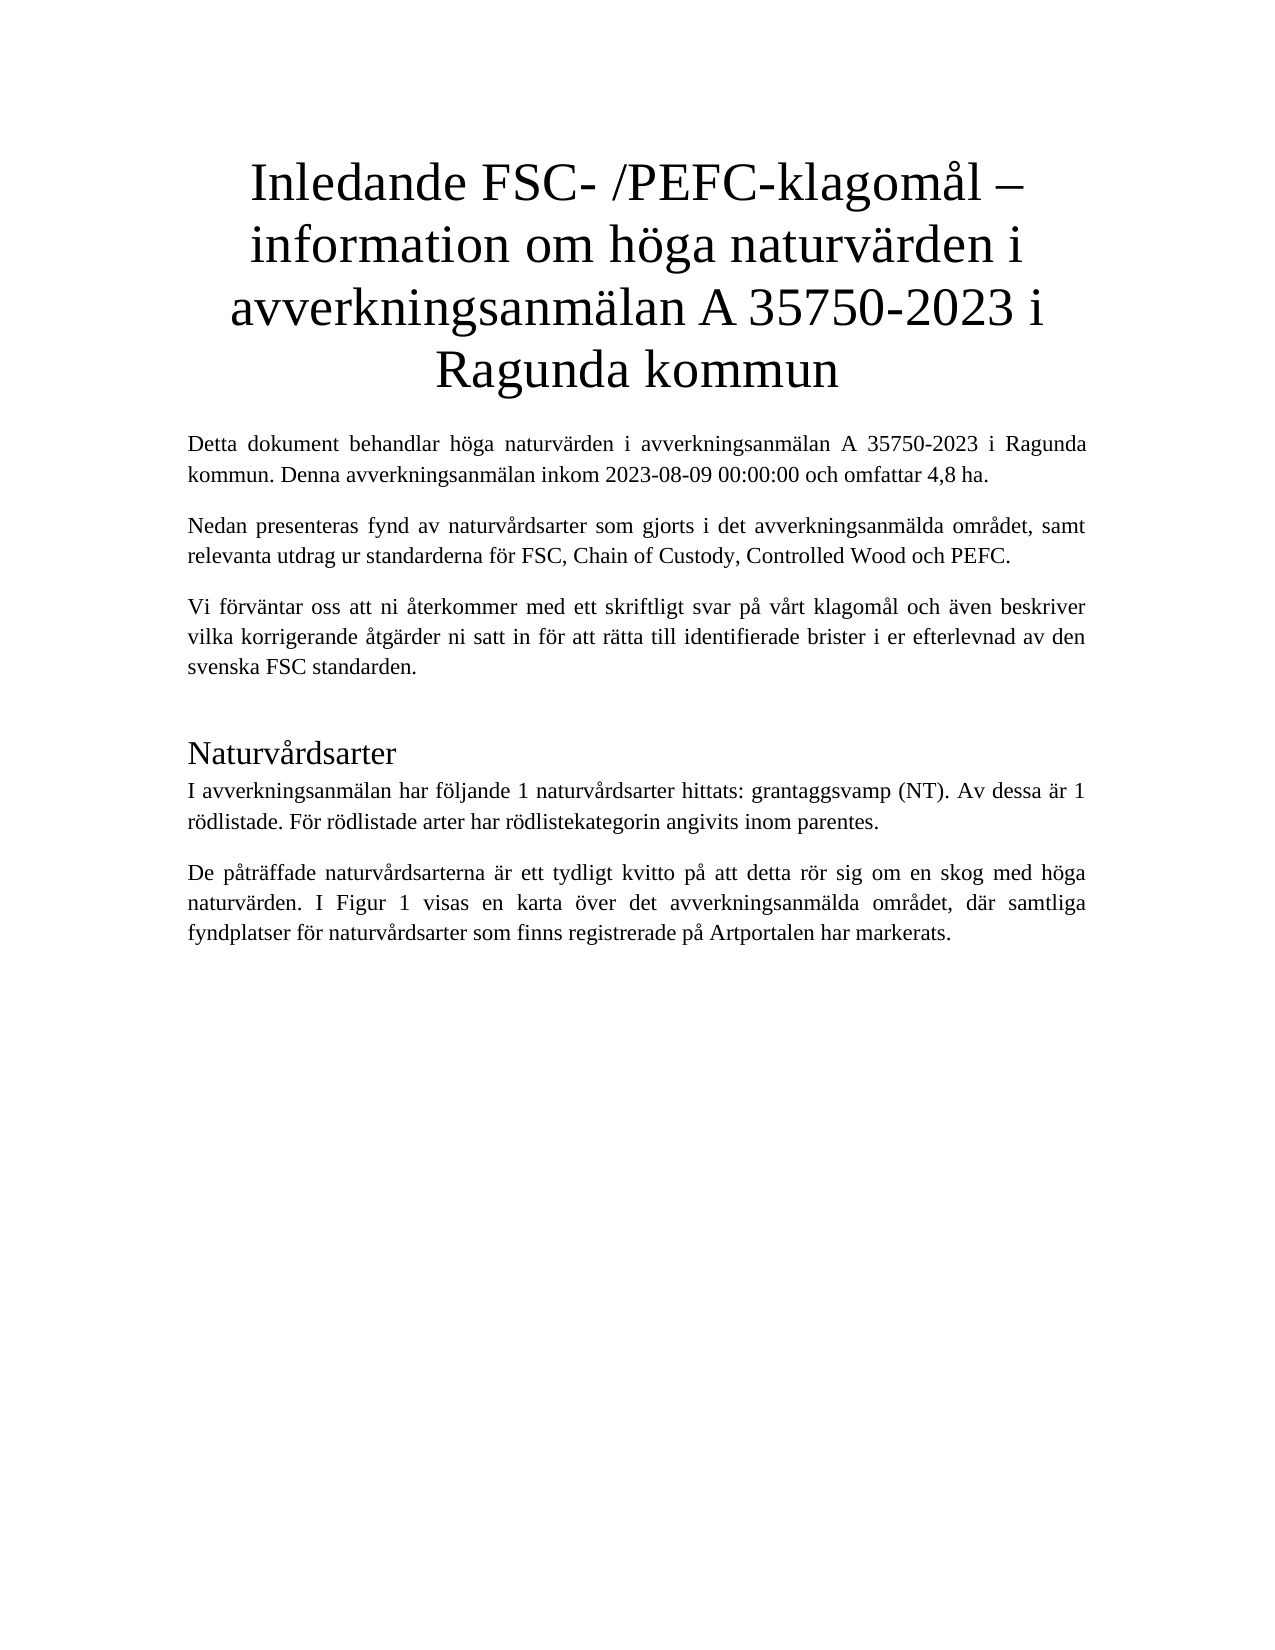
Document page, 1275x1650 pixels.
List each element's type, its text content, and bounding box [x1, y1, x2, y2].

title Inledande FSC- /PEFC-klagomål – information om höga naturvärden i avverkningsanmälan A 35750-2023 i Ragunda kommun [187, 150, 1087, 399]
text Detta dokument behandlar höga naturvärden i avverkningsanmälan A 35750-2023 i Ragunda kommun. Denna avverkningsanmälan inkom 2023-08-09 00:00:00 och omfattar 4,8 ha. [187, 430, 1087, 487]
text Nedan presenteras fynd av naturvårdsarter som gjorts i det avverkningsanmälda området, samt relevanta utdrag ur standarderna för FSC, Chain of Custody, Controlled Wood och PEFC. [187, 512, 1087, 568]
text Vi förväntar oss att ni återkommer med ett skriftligt svar på vårt klagomål och även beskriver vilka korrigerande åtgärder ni satt in för att rätta till identifierade brister i er efterlevnad av den svenska FSC standarden. [187, 593, 1087, 680]
text De påträffade naturvårdsarterna är ett tydligt kvitto på att detta rör sig om en skog med höga naturvärden. I Figur 1 visas en karta över det avverkningsanmälda området, där samtliga fyndplatser för naturvårdsarter som finns registrerade på Artportalen har markerats. [187, 859, 1087, 946]
text I avverkningsanmälan har följande 1 naturvårdsarter hittats: grantaggsvamp (NT). Av dessa är 1 rödlistade. För rödlistade arter har rödlistekategorin angivits inom parentes. [187, 778, 1087, 834]
subtitle Naturvårdsarter [187, 733, 1087, 772]
